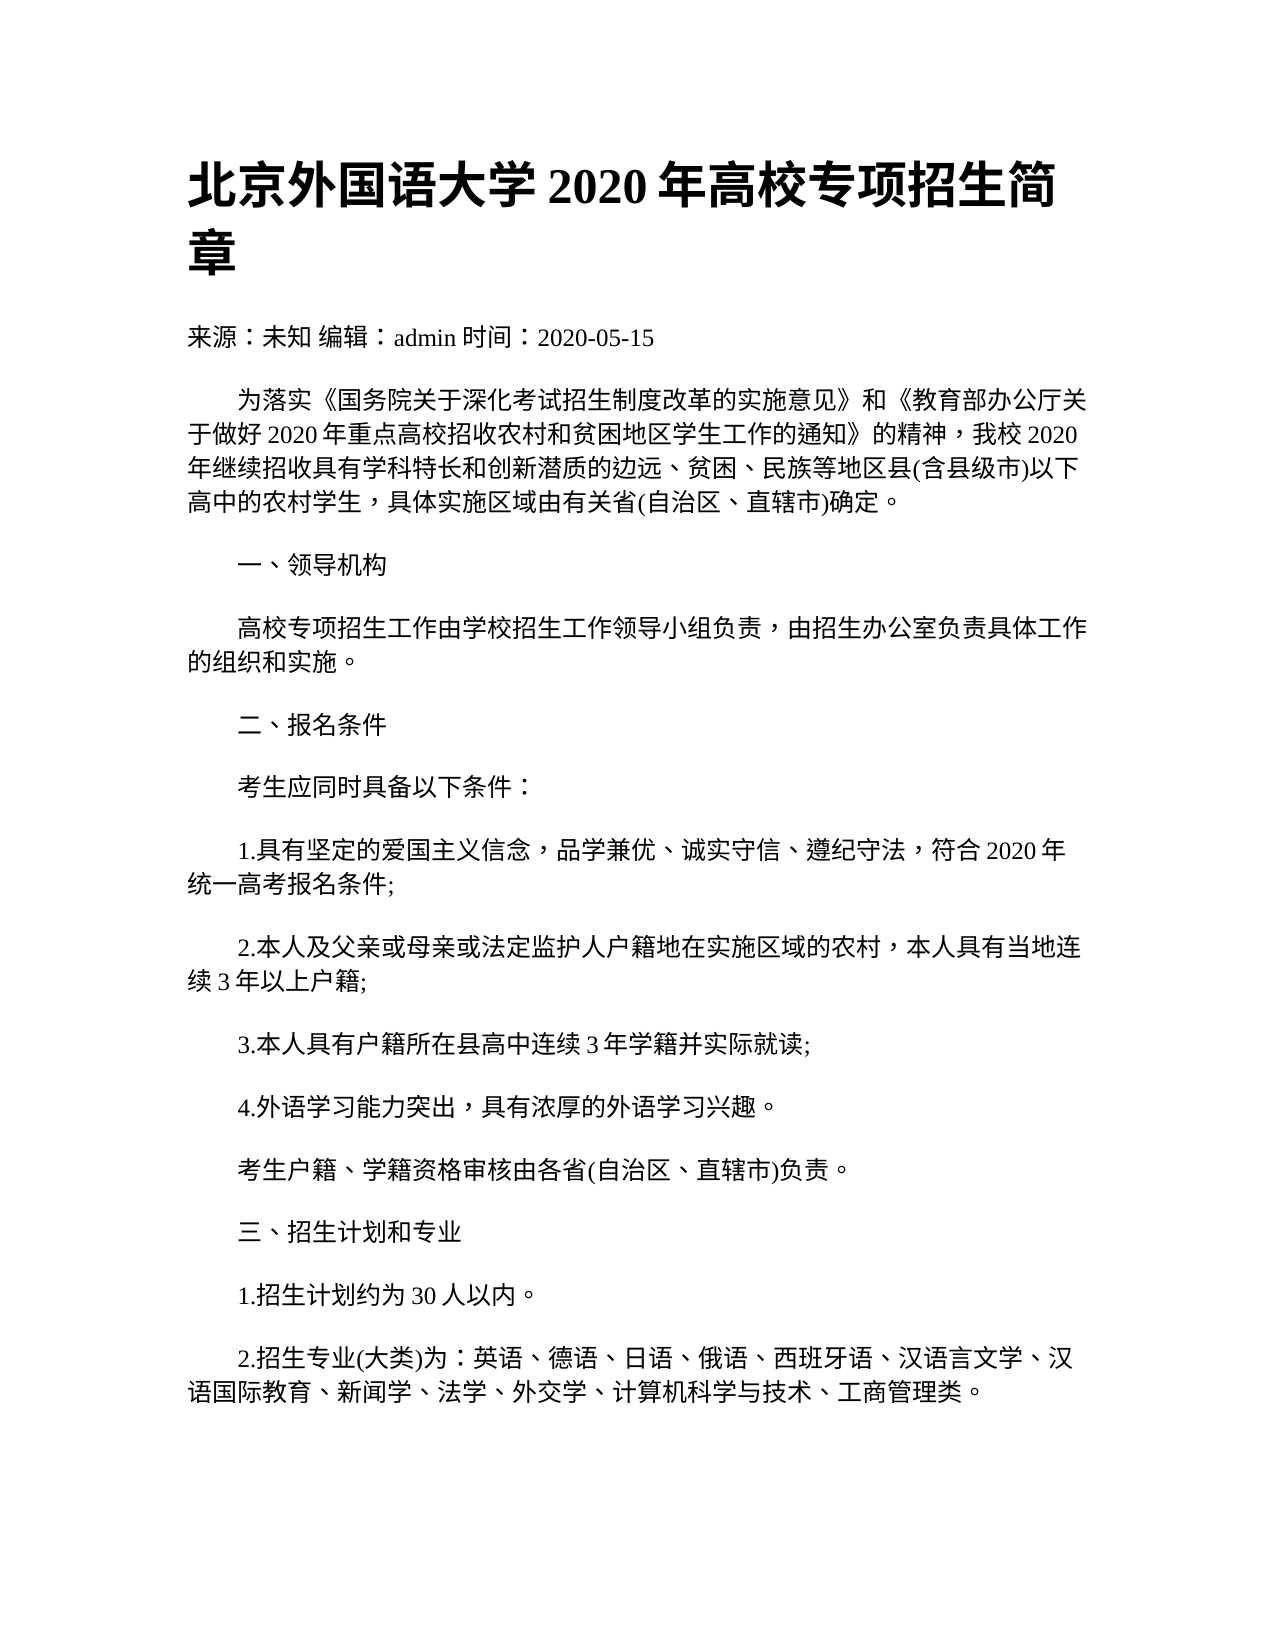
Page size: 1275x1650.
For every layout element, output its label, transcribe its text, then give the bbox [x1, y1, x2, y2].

text 3.本人具有户籍所在县高中连续3年学籍并实际就读; [187, 1027, 1087, 1061]
text 来源：未知 编辑：admin 时间：2020-05-15 [187, 320, 1087, 354]
subtitle 北京外国语大学2020年高校专项招生简章 [187, 150, 1087, 286]
text 1.具有坚定的爱国主义信念，品学兼优、诚实守信、遵纪守法，符合2020年统一高考报名条件; [187, 833, 1087, 901]
text 2.招生专业(大类)为：英语、德语、日语、俄语、西班牙语、汉语言文学、汉语国际教育、新闻学、法学、外交学、计算机科学与技术、工商管理类。 [187, 1341, 1087, 1409]
text 三、招生计划和专业 [187, 1215, 1087, 1249]
text 2.本人及父亲或母亲或法定监护人户籍地在实施区域的农村，本人具有当地连续3年以上户籍; [187, 930, 1087, 998]
text 4.外语学习能力突出，具有浓厚的外语学习兴趣。 [187, 1089, 1087, 1123]
text 考生户籍、学籍资格审核由各省(自治区、直辖市)负责。 [187, 1152, 1087, 1186]
text 高校专项招生工作由学校招生工作领导小组负责，由招生办公室负责具体工作的组织和实施。 [187, 610, 1087, 678]
text 1.招生计划约为30人以内。 [187, 1278, 1087, 1312]
text 考生应同时具备以下条件： [187, 770, 1087, 804]
text 为落实《国务院关于深化考试招生制度改革的实施意见》和《教育部办公厅关于做好2020年重点高校招收农村和贫困地区学生工作的通知》的精神，我校2020年继续招收具有学科特长和创新潜质的边远、贫困、民族等地区县(含县级市)以下高中的农村学生，具体实施区域由有关省(自治区、直辖市)确定。 [187, 383, 1087, 519]
text 一、领导机构 [187, 548, 1087, 582]
text 二、报名条件 [187, 707, 1087, 741]
